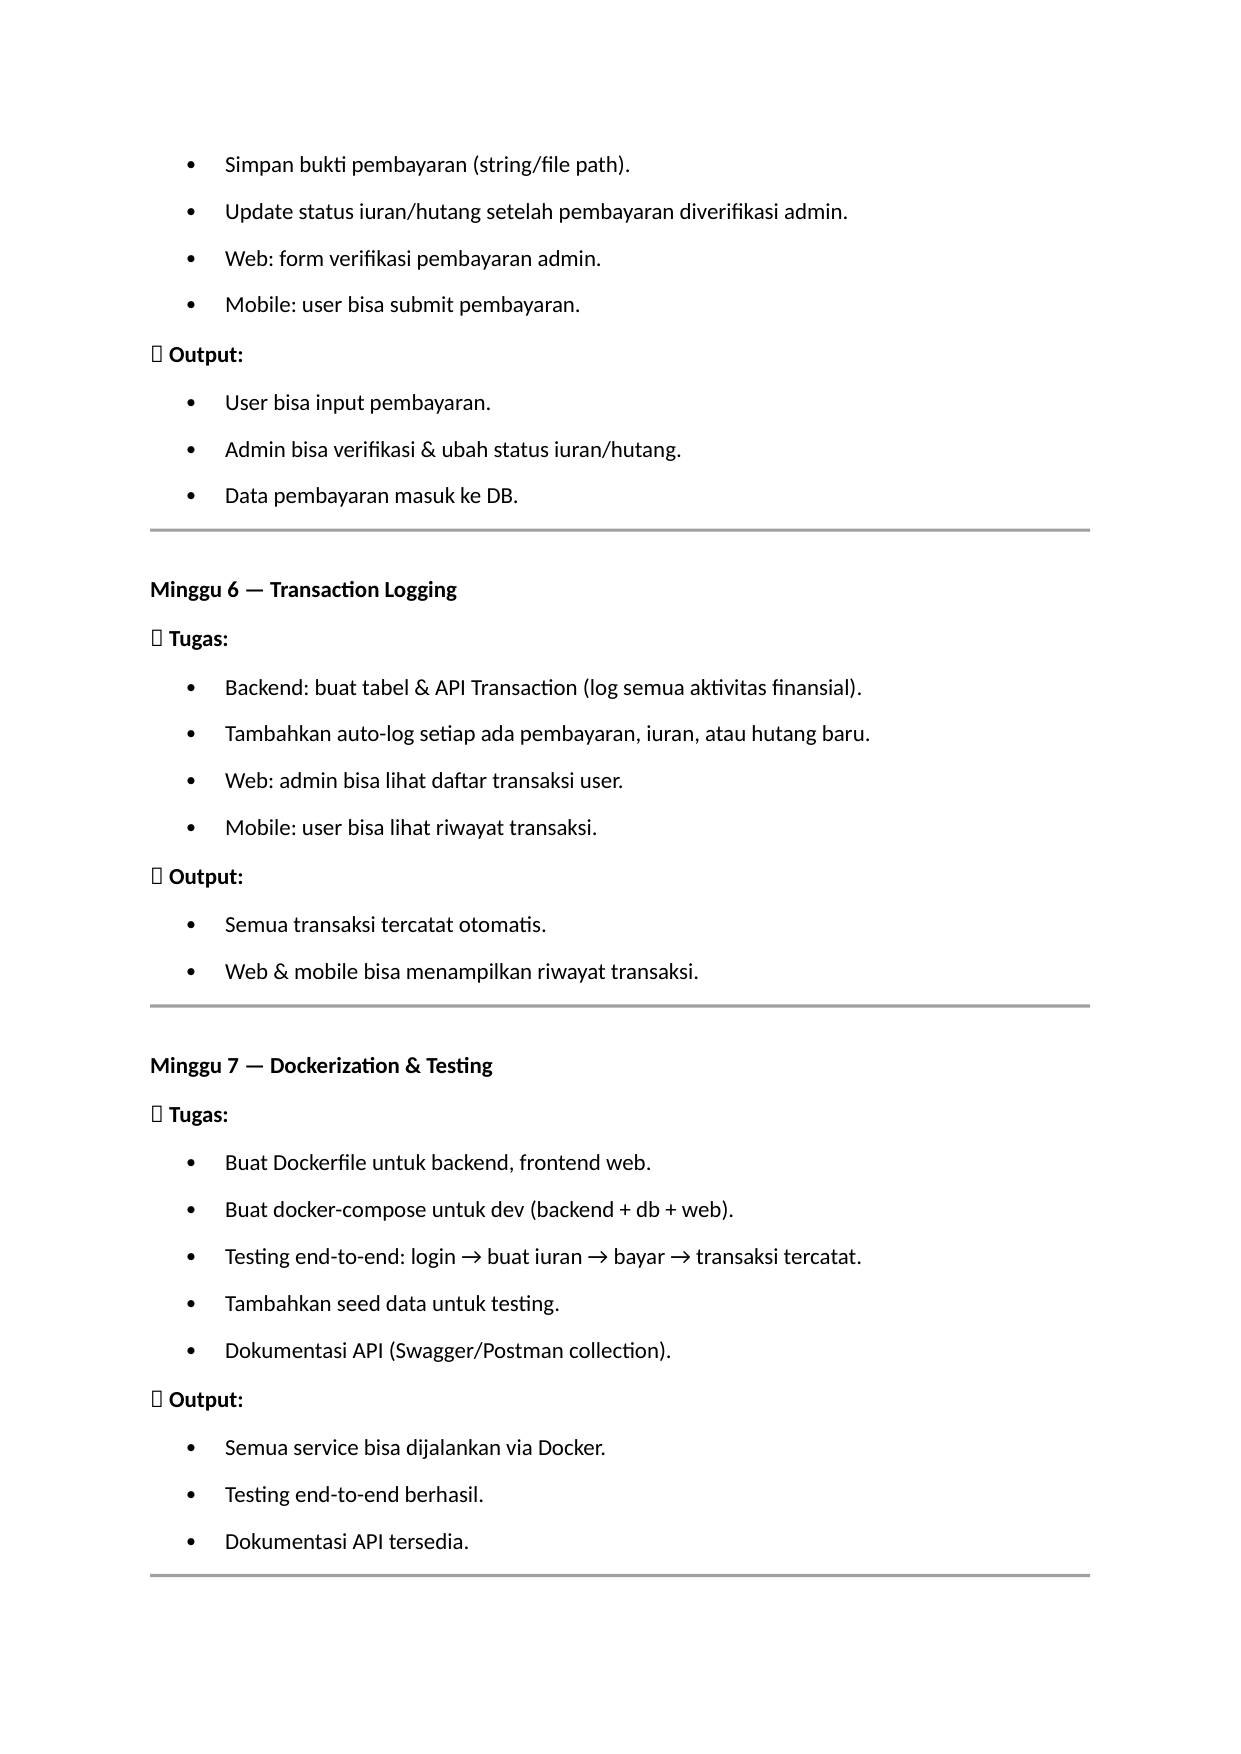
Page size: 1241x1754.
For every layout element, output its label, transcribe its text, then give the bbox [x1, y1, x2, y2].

list Buat Dockerfile untuk backend, frontend web. [187, 1148, 1090, 1177]
list Buat docker-compose untuk dev (backend + db + web). [187, 1195, 1090, 1223]
text ✅ Tugas: [150, 622, 1090, 653]
list Update status iuran/hutang setelah pembayaran diverifikasi admin. [187, 197, 1090, 225]
text 🎯 Output: [150, 1383, 1090, 1414]
list Semua service bisa dijalankan via Docker. [187, 1433, 1090, 1461]
list Web: form verifikasi pembayaran admin. [187, 244, 1090, 272]
list User bisa input pembayaran. [187, 388, 1090, 416]
list Backend: buat tabel & API Transaction (log semua aktivitas finansial). [187, 673, 1090, 701]
text 🎯 Output: [150, 337, 1090, 369]
list Simpan bukti pembayaran (string/file path). [187, 150, 1090, 178]
list Testing end-to-end: login → buat iuran → bayar → transaksi tercatat. [187, 1242, 1090, 1270]
list Testing end-to-end berhasil. [187, 1480, 1090, 1508]
list Web: admin bisa lihat daftar transaksi user. [187, 766, 1090, 794]
list Tambahkan seed data untuk testing. [187, 1289, 1090, 1317]
text Minggu 6 — Transaction Logging [150, 575, 1090, 603]
list Dokumentasi API (Swagger/Postman collection). [187, 1336, 1090, 1364]
list Web & mobile bisa menampilkan riwayat transaksi. [187, 957, 1090, 986]
list Mobile: user bisa lihat riwayat transaksi. [187, 813, 1090, 841]
text 🎯 Output: [150, 860, 1090, 891]
text ✅ Tugas: [150, 1098, 1090, 1129]
list Mobile: user bisa submit pembayaran. [187, 291, 1090, 319]
list Tambahkan auto-log setiap ada pembayaran, iuran, atau hutang baru. [187, 719, 1090, 748]
list Admin bisa verifikasi & ubah status iuran/hutang. [187, 435, 1090, 463]
text Minggu 7 — Dockerization & Testing [150, 1051, 1090, 1079]
list Data pembayaran masuk ke DB. [187, 482, 1090, 510]
list Dokumentasi API tersedia. [187, 1527, 1090, 1555]
list Semua transaksi tercatat otomatis. [187, 911, 1090, 939]
